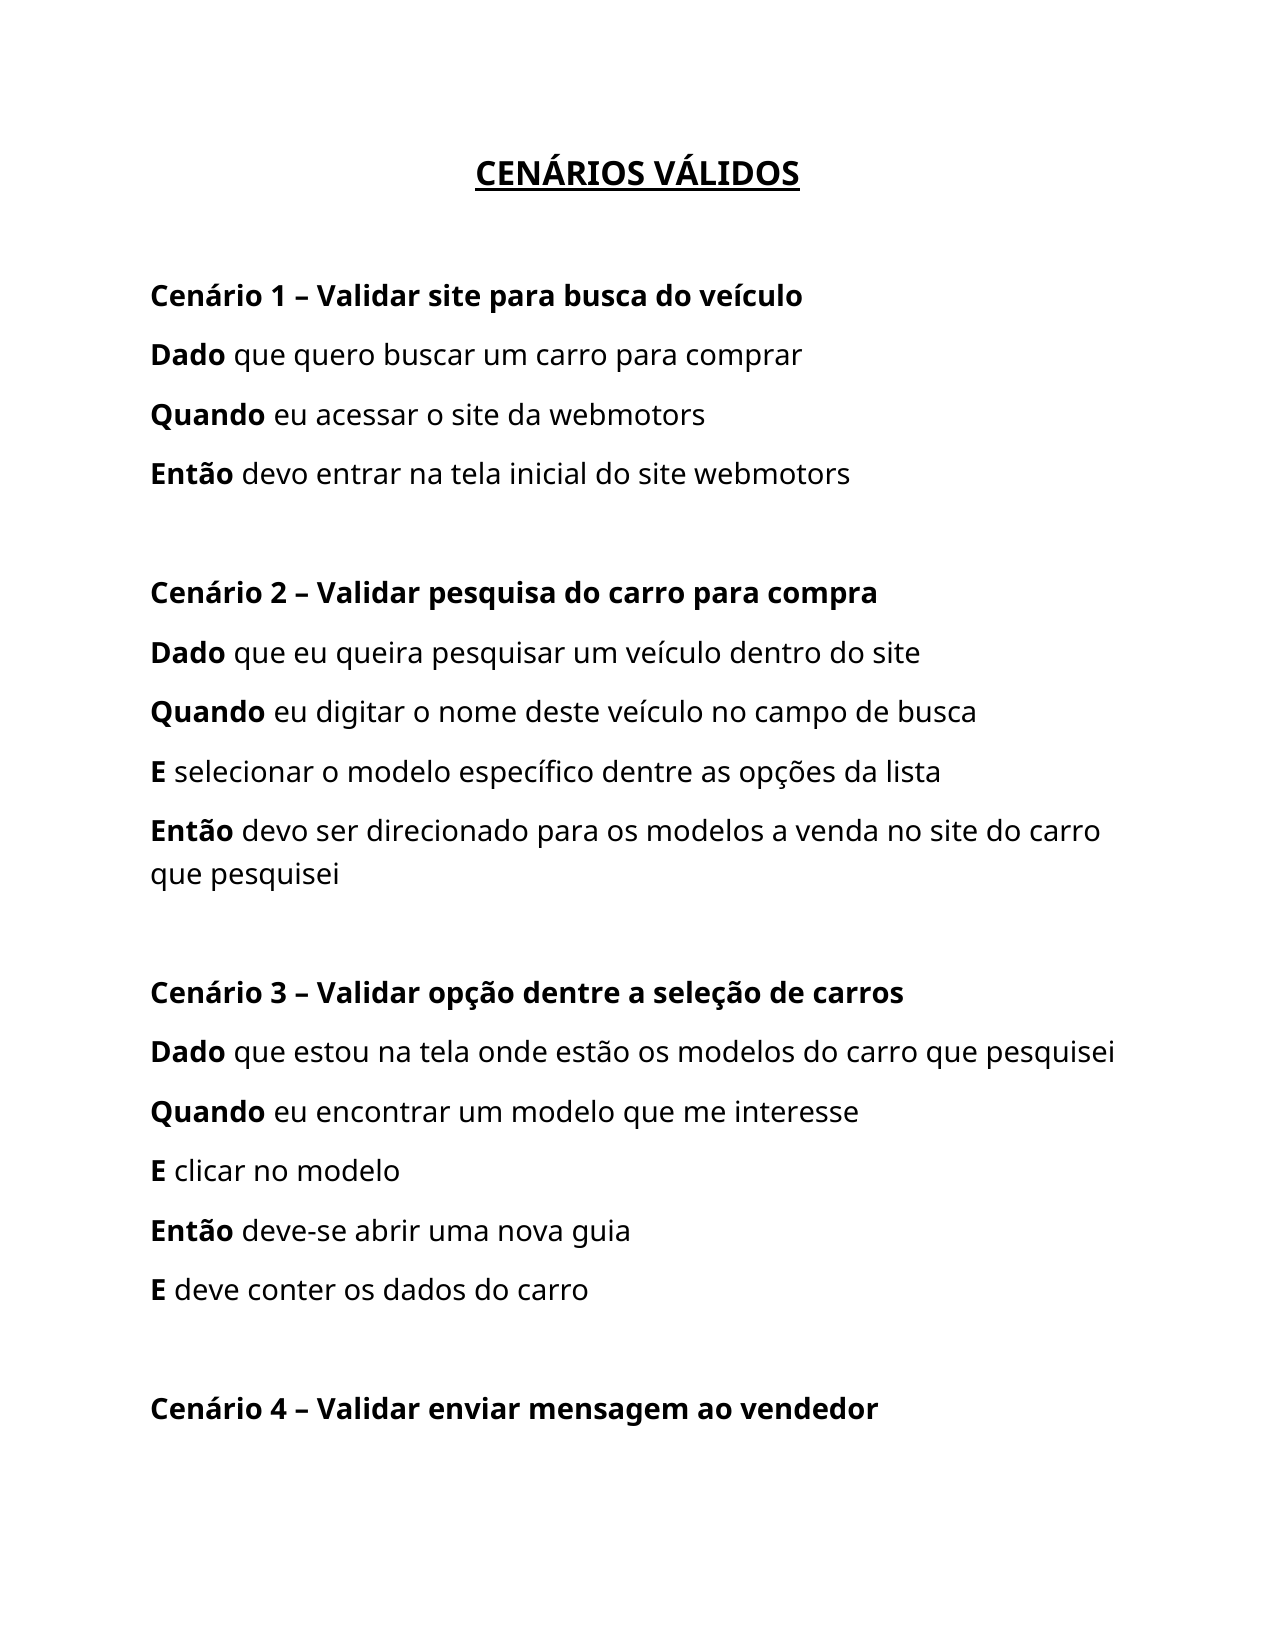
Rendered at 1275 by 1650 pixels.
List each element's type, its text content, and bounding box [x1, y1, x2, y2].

text E deve conter os dados do carro [150, 1269, 1125, 1309]
text Cenário 1 – Validar site para busca do veículo [150, 275, 1125, 315]
text Quando eu digitar o nome deste veículo no campo de busca [150, 691, 1125, 731]
text Dado que estou na tela onde estão os modelos do carro que pesquisei [150, 1032, 1125, 1071]
text E clicar no modelo [150, 1151, 1125, 1190]
text Então devo ser direcionado para os modelos a venda no site do carro que pesquisei [150, 810, 1125, 893]
text Quando eu encontrar um modelo que me interesse [150, 1091, 1125, 1131]
text E selecionar o modelo específico dentre as opções da lista [150, 751, 1125, 791]
text Quando eu acessar o site da webmotors [150, 394, 1125, 434]
text Dado que quero buscar um carro para comprar [150, 334, 1125, 374]
text Dado que eu queira pesquisar um veículo dentro do site [150, 632, 1125, 672]
text Cenário 2 – Validar pesquisa do carro para compra [150, 572, 1125, 612]
text Então deve-se abrir uma nova guia [150, 1210, 1125, 1250]
text Cenário 4 – Validar enviar mensagem ao vendedor [150, 1388, 1125, 1428]
text CENÁRIOS VÁLIDOS [150, 150, 1125, 195]
text Cenário 3 – Validar opção dentre a seleção de carros [150, 972, 1125, 1012]
text Então devo entrar na tela inicial do site webmotors [150, 453, 1125, 493]
